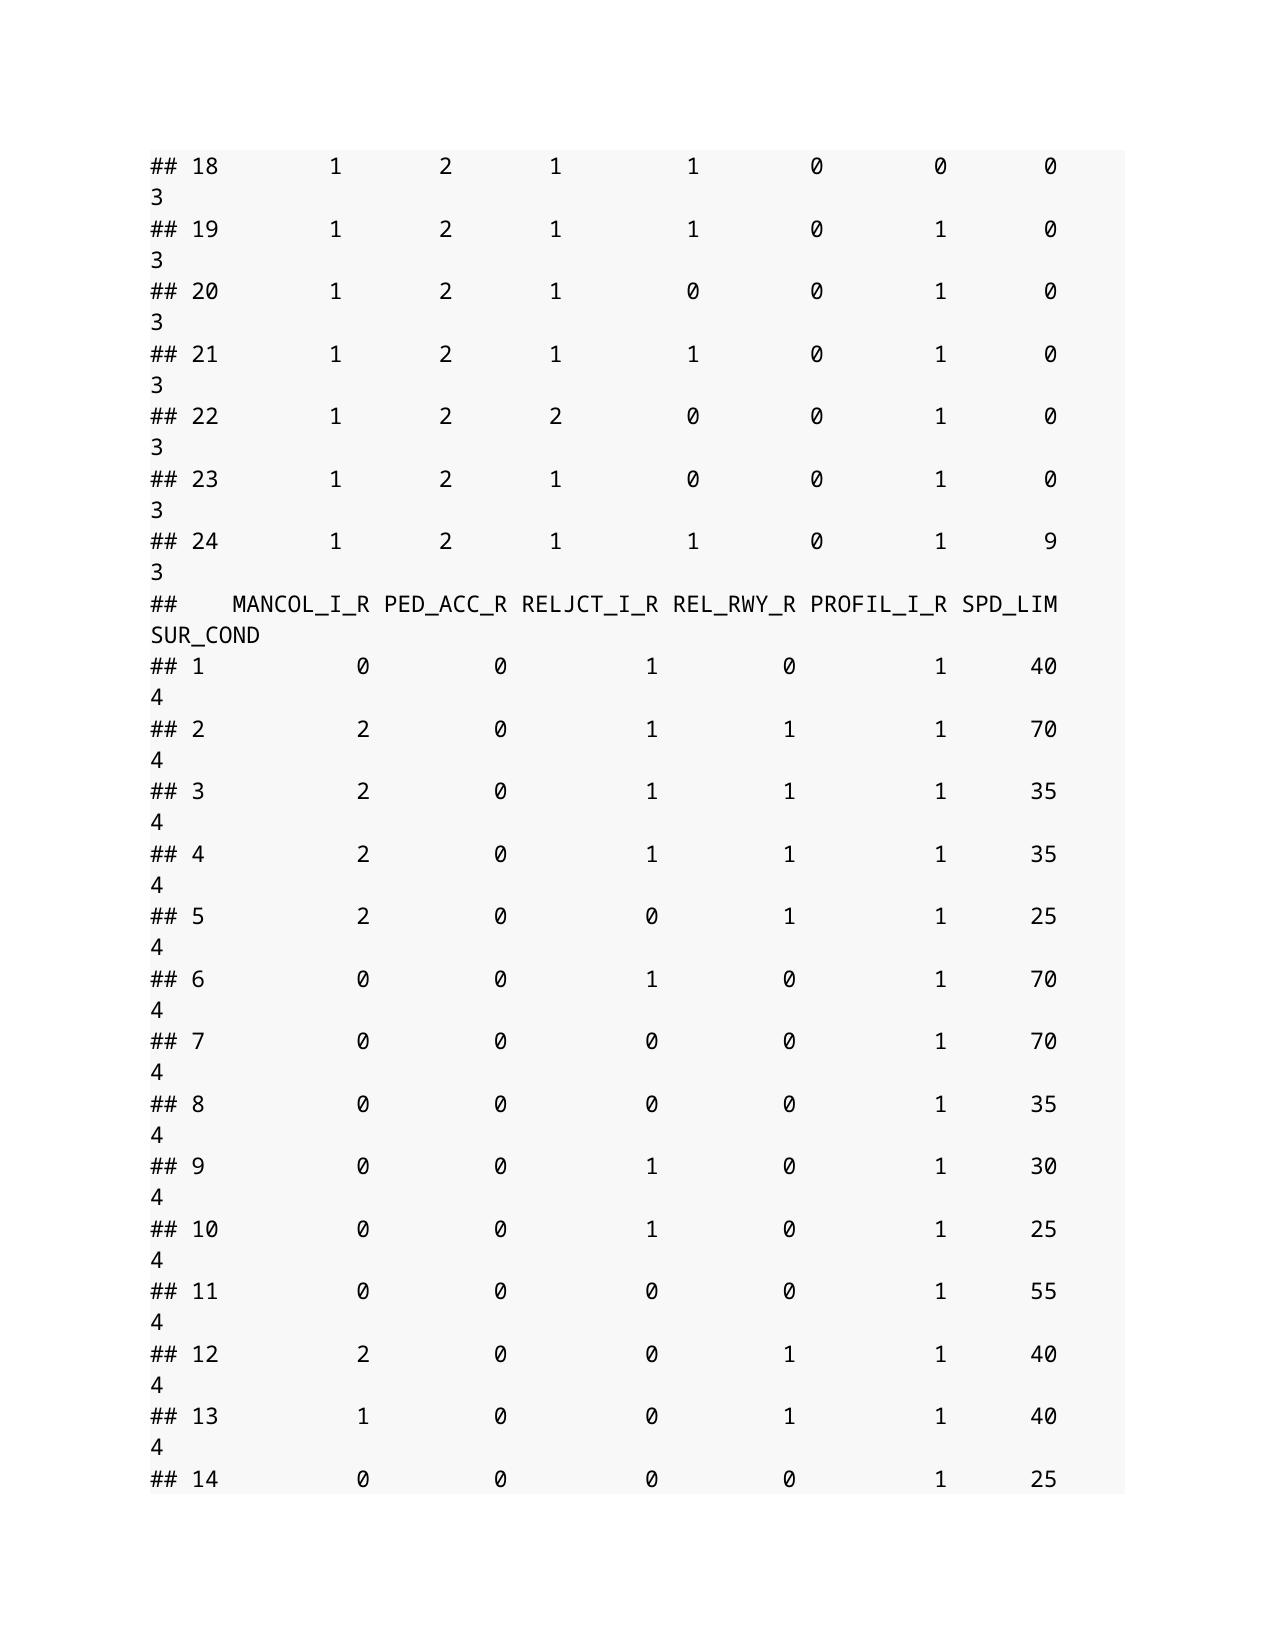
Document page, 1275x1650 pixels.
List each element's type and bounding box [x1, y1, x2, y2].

text [150, 150, 1125, 1494]
